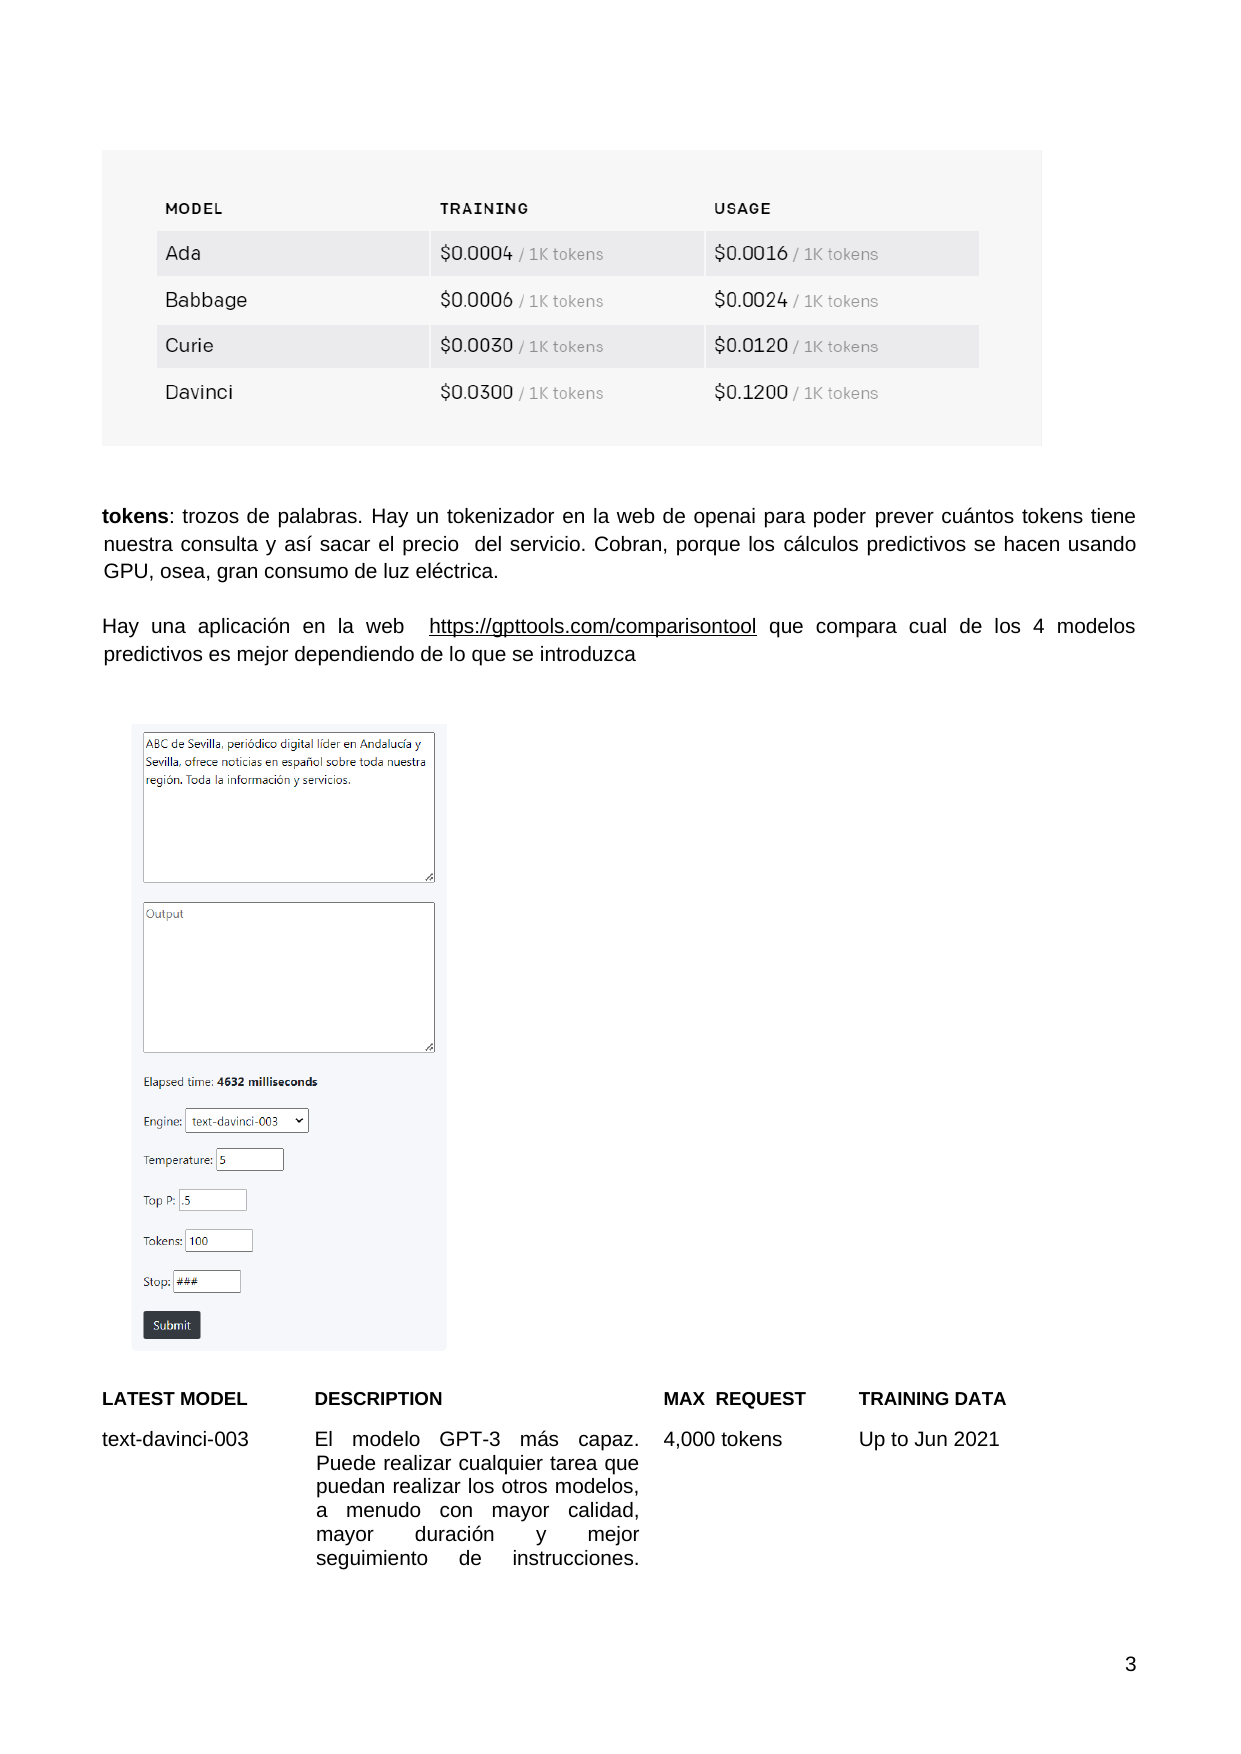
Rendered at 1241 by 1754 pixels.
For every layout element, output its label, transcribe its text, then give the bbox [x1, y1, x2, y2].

picture [101, 724, 552, 1354]
table_cell text-davinci-003 [103, 1414, 303, 1604]
text tokens: trozos de palabras. Hay un tokenizador en la web de openai para poder prever cuántos tokens tiene nuestra consulta y así sacar el precio del servicio. Cobran, porque los cálculos predictivos se hacen usando GPU, osea, gran consumo de luz eléctrica. [102, 504, 1136, 583]
table_header TRAINING DATA [848, 1384, 1043, 1414]
table_header DESCRIPTION [303, 1384, 652, 1414]
table_header LATEST MODEL [103, 1384, 303, 1414]
text Hay una aplicación en la web https://gpttools.com/comparisontool que compara cual de los 4 modelos predictivos es mejor dependiendo de lo que se introduzca [102, 614, 1136, 666]
picture [101, 150, 1042, 446]
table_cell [303, 1414, 652, 1604]
table_cell Up to Jun 2021 [848, 1414, 1043, 1604]
table_cell 4,000 tokens [652, 1414, 848, 1604]
table_header MAX REQUEST [652, 1384, 848, 1414]
